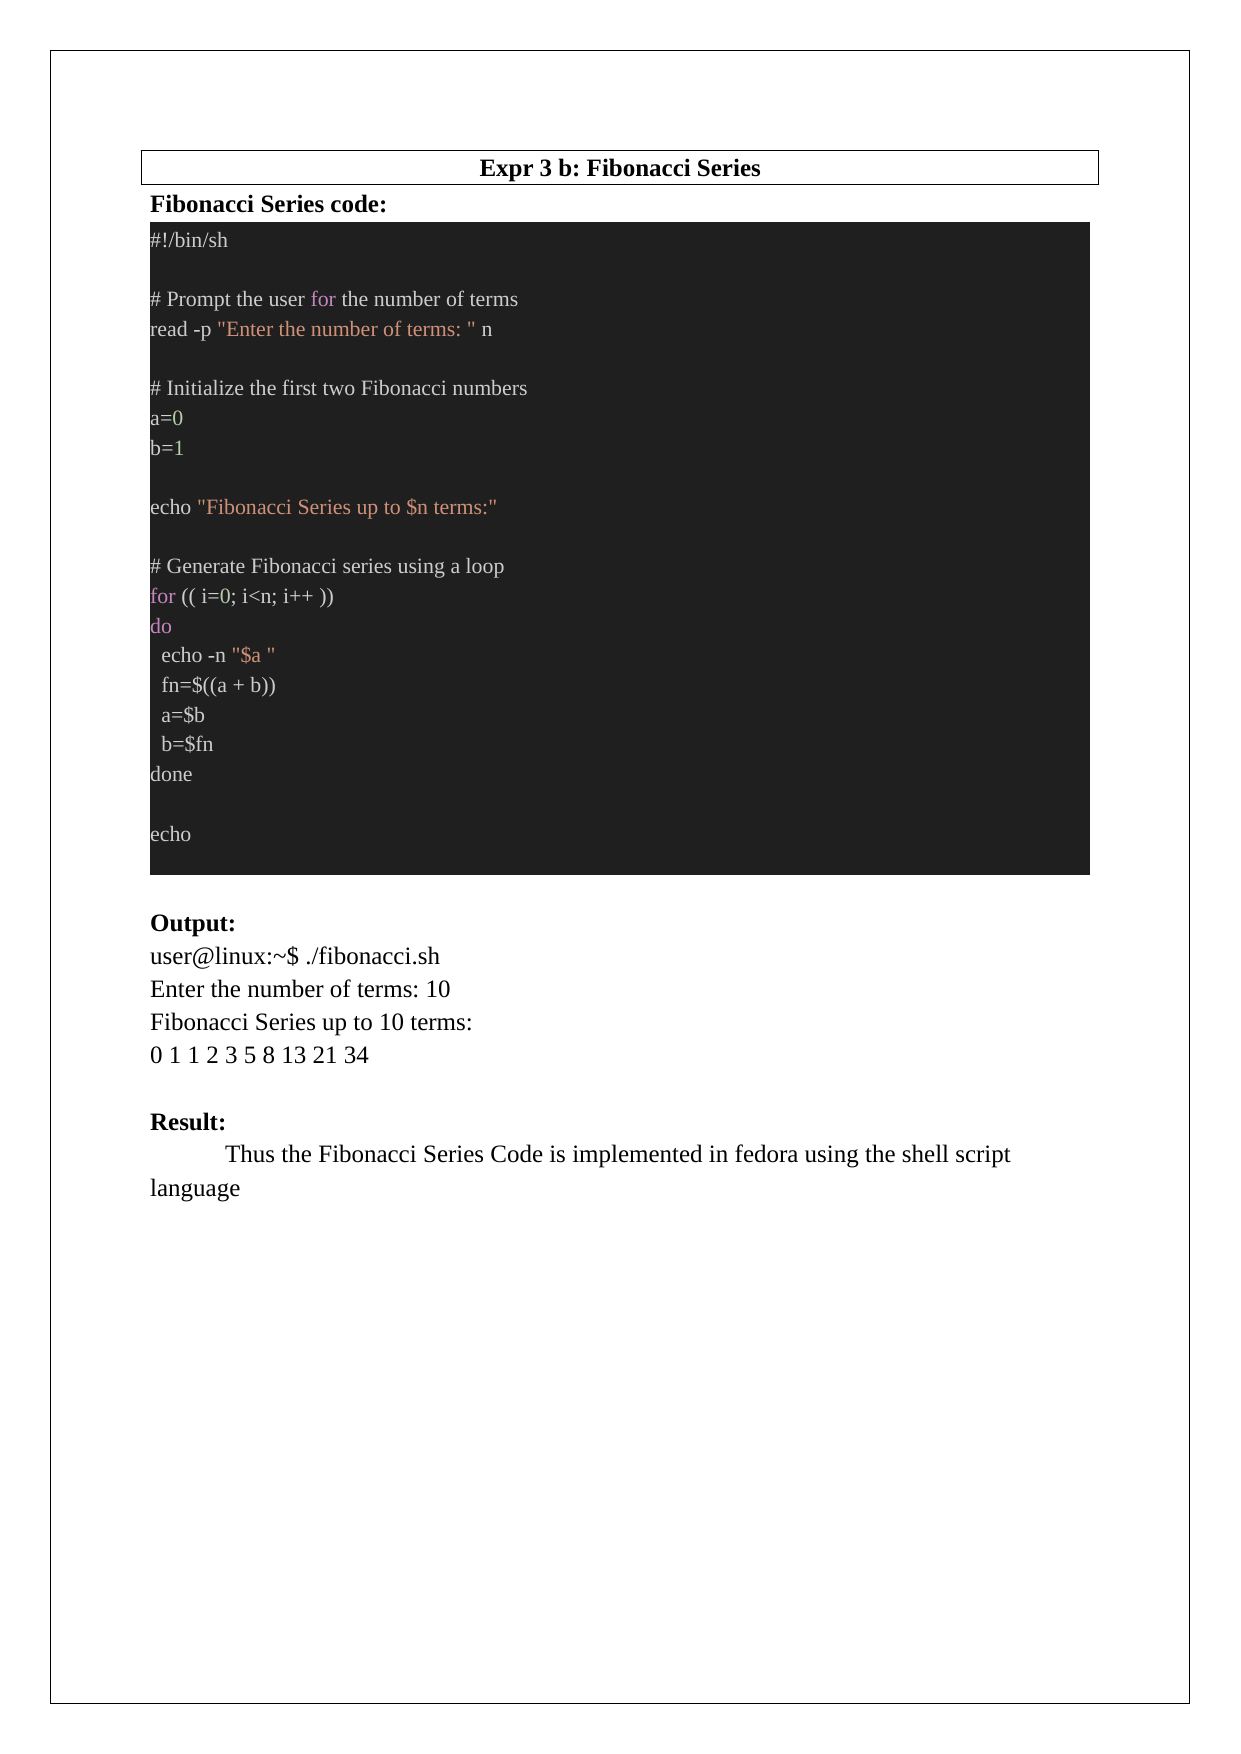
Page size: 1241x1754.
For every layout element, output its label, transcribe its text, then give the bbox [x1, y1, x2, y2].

text fn=$((a + b)) [150, 668, 1090, 697]
text # Initialize the first two Fibonacci numbers [150, 371, 1090, 400]
text for (( i=0; i<n; i++ )) [150, 578, 1090, 608]
text do [150, 608, 1090, 638]
text user@linux:~$ ./fibonacci.sh [150, 941, 1090, 970]
text Fibonacci Series code: [150, 189, 1090, 218]
text Expr 3 b: Fibonacci Series [142, 151, 1098, 184]
text Thus the Fibonacci Series Code is implemented in fedora using the shell script language [150, 1139, 1090, 1201]
text read -p "Enter the number of terms: " n [150, 311, 1090, 341]
text a=$b [150, 697, 1090, 727]
text Fibonacci Series up to 10 terms: [150, 1007, 1090, 1036]
text b=1 [150, 430, 1090, 460]
text #!/bin/sh [150, 222, 1090, 252]
text # Generate Fibonacci series using a loop [150, 549, 1090, 578]
text Result: [150, 1107, 1090, 1135]
text a=0 [150, 400, 1090, 430]
text echo -n "$a " [150, 638, 1090, 668]
text 0 1 1 2 3 5 8 13 21 34 [150, 1041, 1090, 1069]
text Enter the number of terms: 10 [150, 974, 1090, 1003]
text echo "Fibonacci Series up to $n terms:" [150, 489, 1090, 519]
text Output: [150, 908, 1090, 937]
text # Prompt the user for the number of terms [150, 282, 1090, 311]
text done [150, 757, 1090, 786]
text b=$fn [150, 727, 1090, 757]
text echo [150, 816, 1090, 846]
